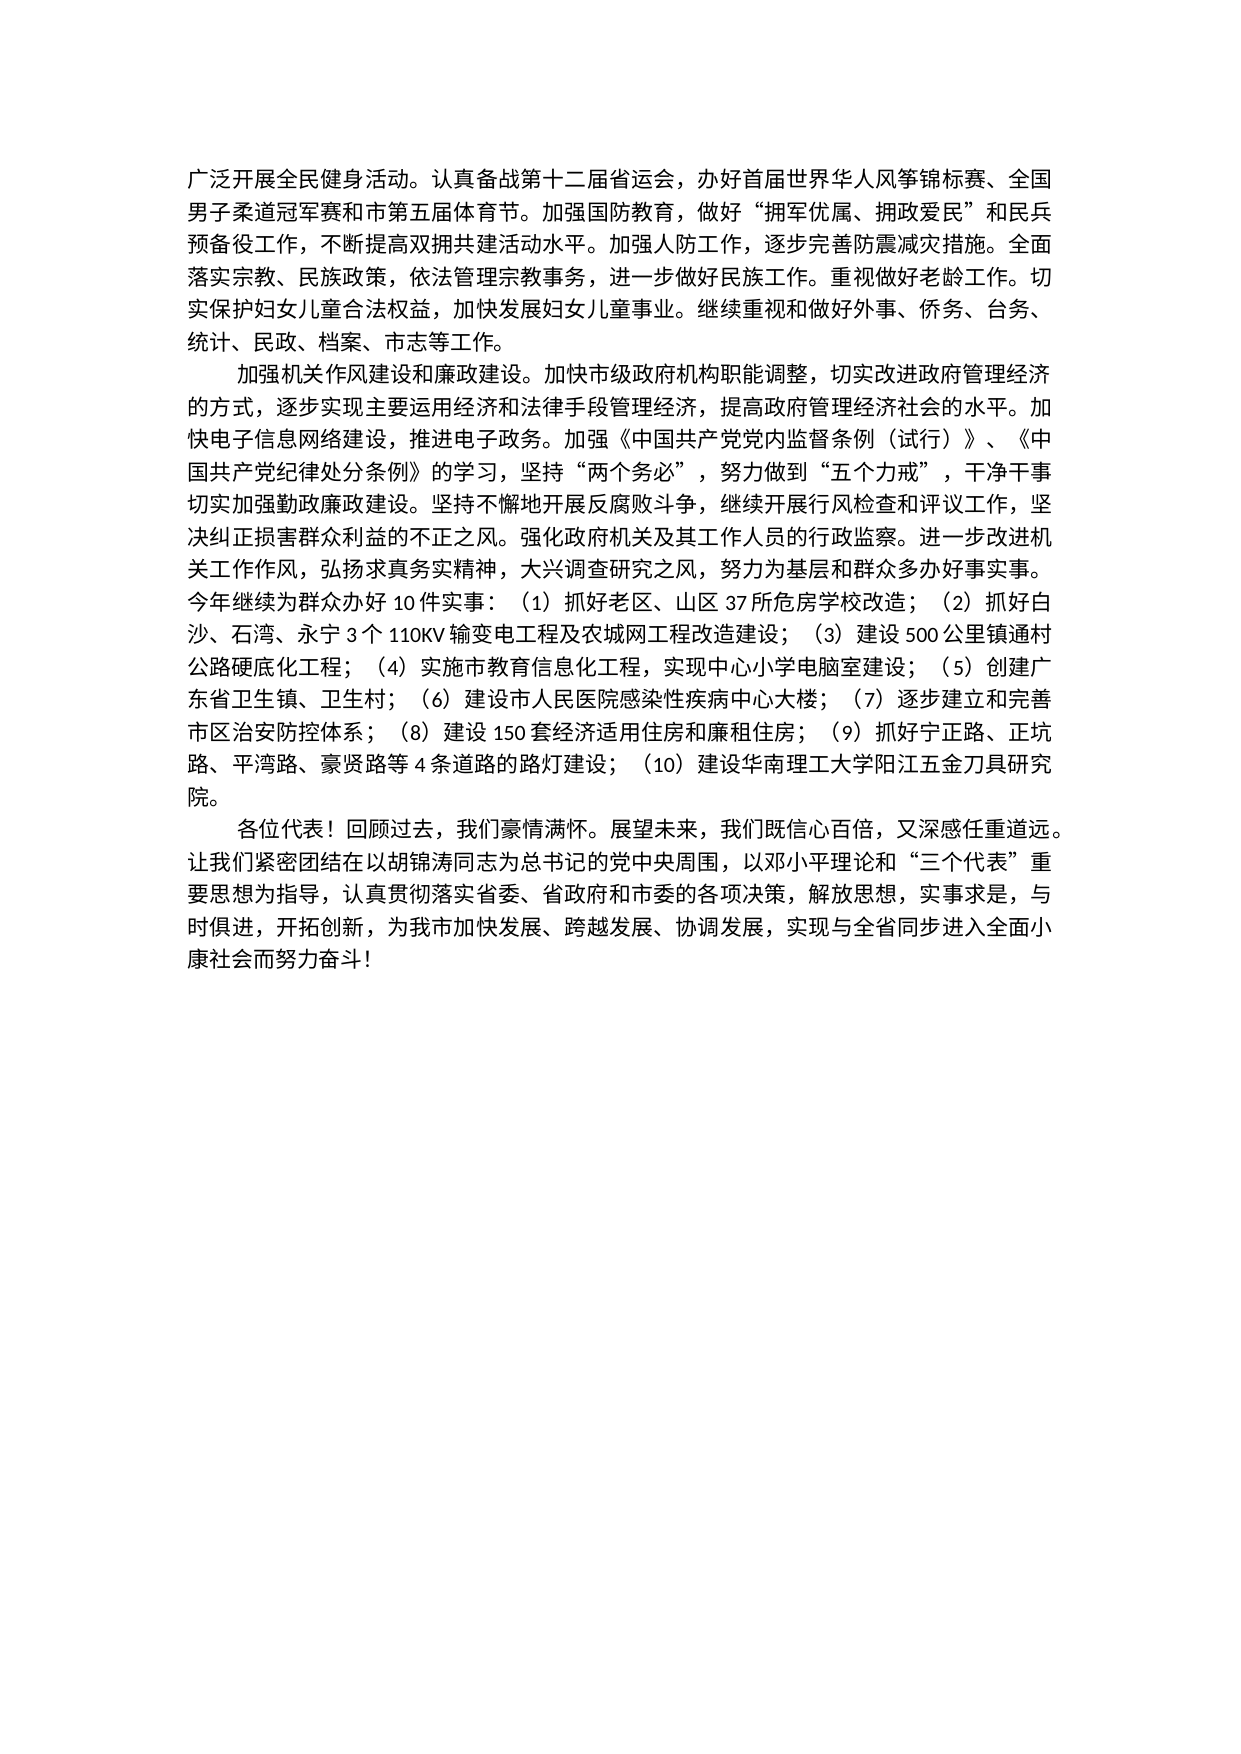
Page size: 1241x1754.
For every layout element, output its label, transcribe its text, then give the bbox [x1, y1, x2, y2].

text 各位代表！回顾过去，我们豪情满怀。展望未来，我们既信心百倍，又深感任重道远。让我们紧密团结在以胡锦涛同志为总书记的党中央周围，以邓小平理论和“三个代表”重要思想为指导，认真贯彻落实省委、省政府和市委的各项决策，解放思想，实事求是，与时俱进，开拓创新，为我市加快发展、跨越发展、协调发展，实现与全省同步进入全面小康社会而努力奋斗！ [187, 812, 1053, 974]
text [187, 162, 1053, 357]
text 加强机关作风建设和廉政建设。加快市级政府机构职能调整，切实改进政府管理经济的方式，逐步实现主要运用经济和法律手段管理经济，提高政府管理经济社会的水平。加快电子信息网络建设，推进电子政务。加强《中国共产党党内监督条例（试行）》、《中国共产党纪律处分条例》的学习，坚持“两个务必”，努力做到“五个力戒”，干净干事，切实加强勤政廉政建设。坚持不懈地开展反腐败斗争，继续开展行风检查和评议工作，坚决纠正损害群众利益的不正之风。强化政府机关及其工作人员的行政监察。进一步改进机关工作作风，弘扬求真务实精神，大兴调查研究之风，努力为基层和群众多办好事实事。今年继续为群众办好10件实事：（1）抓好老区、山区37所危房学校改造；（2）抓好白沙、石湾、永宁3个110KV输变电工程及农城网工程改造建设；（3）建设500公里镇通村公路硬底化工程；（4）实施市教育信息化工程，实现中心小学电脑室建设；（5）创建广东省卫生镇、卫生村；（6）建设市人民医院感染性疾病中心大楼；（7）逐步建立和完善市区治安防控体系；（8）建设150套经济适用住房和廉租住房；（9）抓好宁正路、正坑路、平湾路、豪贤路等4条道路的路灯建设；（10）建设华南理工大学阳江五金刀具研究院。 [187, 357, 1053, 812]
